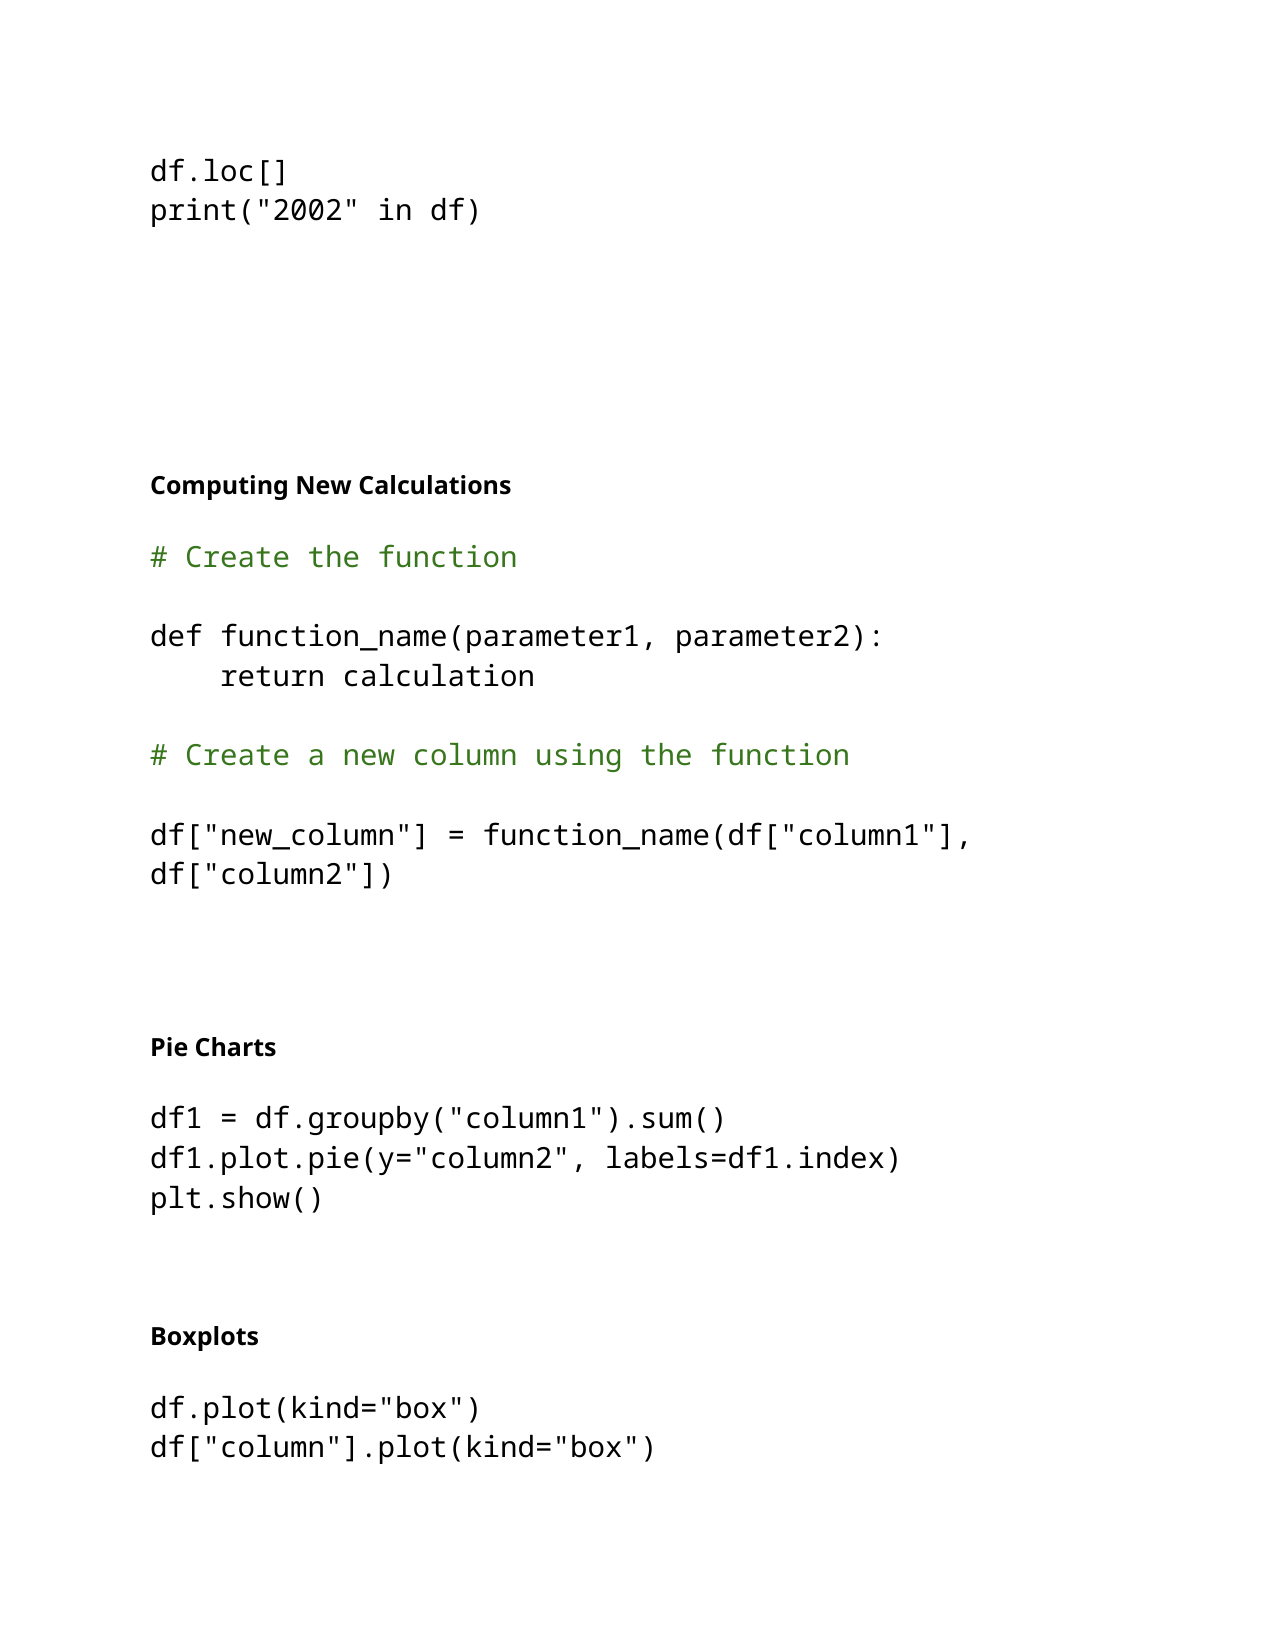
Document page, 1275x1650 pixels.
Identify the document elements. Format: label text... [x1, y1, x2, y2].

text # Create a new column using the function [150, 734, 1125, 774]
text df["column"].plot(kind="box") [150, 1427, 1125, 1466]
text df.loc[] [150, 150, 1125, 190]
text df1.plot.pie(y="column2", labels=df1.index) [150, 1137, 1125, 1177]
text return calculation [150, 655, 1125, 695]
text Boxplots [150, 1319, 1125, 1353]
text df1 = df.groupby("column1").sum() [150, 1097, 1125, 1137]
text df["new_column"] = function_name(df["column1"], df["column2"]) [150, 814, 1125, 893]
text df.plot(kind="box") [150, 1387, 1125, 1427]
text plt.show() [150, 1177, 1125, 1217]
text Pie Charts [150, 1029, 1125, 1063]
text def function_name(parameter1, parameter2): [150, 615, 1125, 655]
text # Create the function [150, 536, 1125, 576]
text print("2002" in df) [150, 190, 1125, 229]
text Computing New Calculations [150, 468, 1125, 502]
